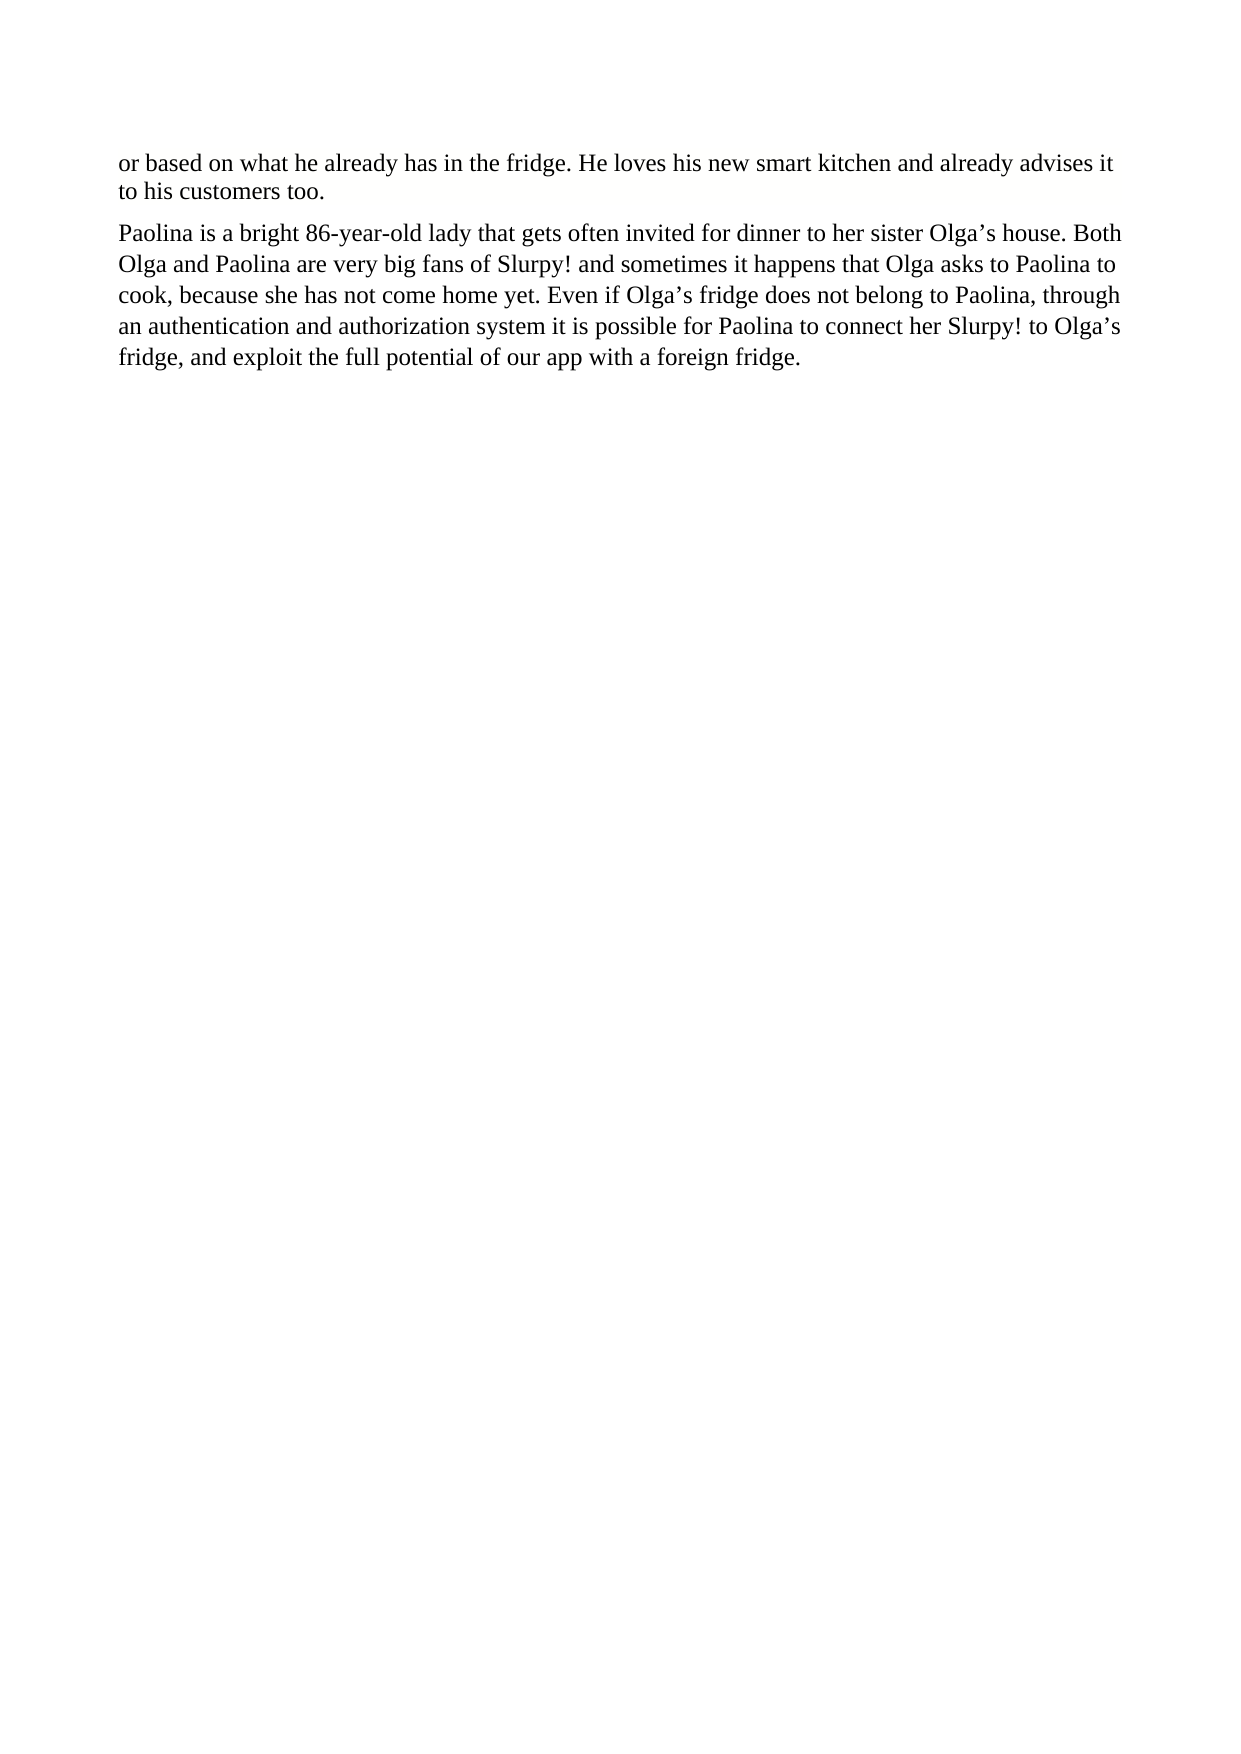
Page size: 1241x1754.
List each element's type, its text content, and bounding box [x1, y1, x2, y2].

text Paolina is a bright 86-year-old lady that gets often invited for dinner to her sister Olga’s house. Both Olga and Paolina are very big fans of Slurpy! and sometimes it happens that Olga asks to Paolina to cook, because she has not come home yet. Even if Olga’s fridge does not belong to Paolina, through an authentication and authorization system it is possible for Paolina to connect her Slurpy! to Olga’s fridge, and exploit the full potential of our app with a foreign fridge. [118, 218, 1122, 371]
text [118, 148, 1122, 205]
